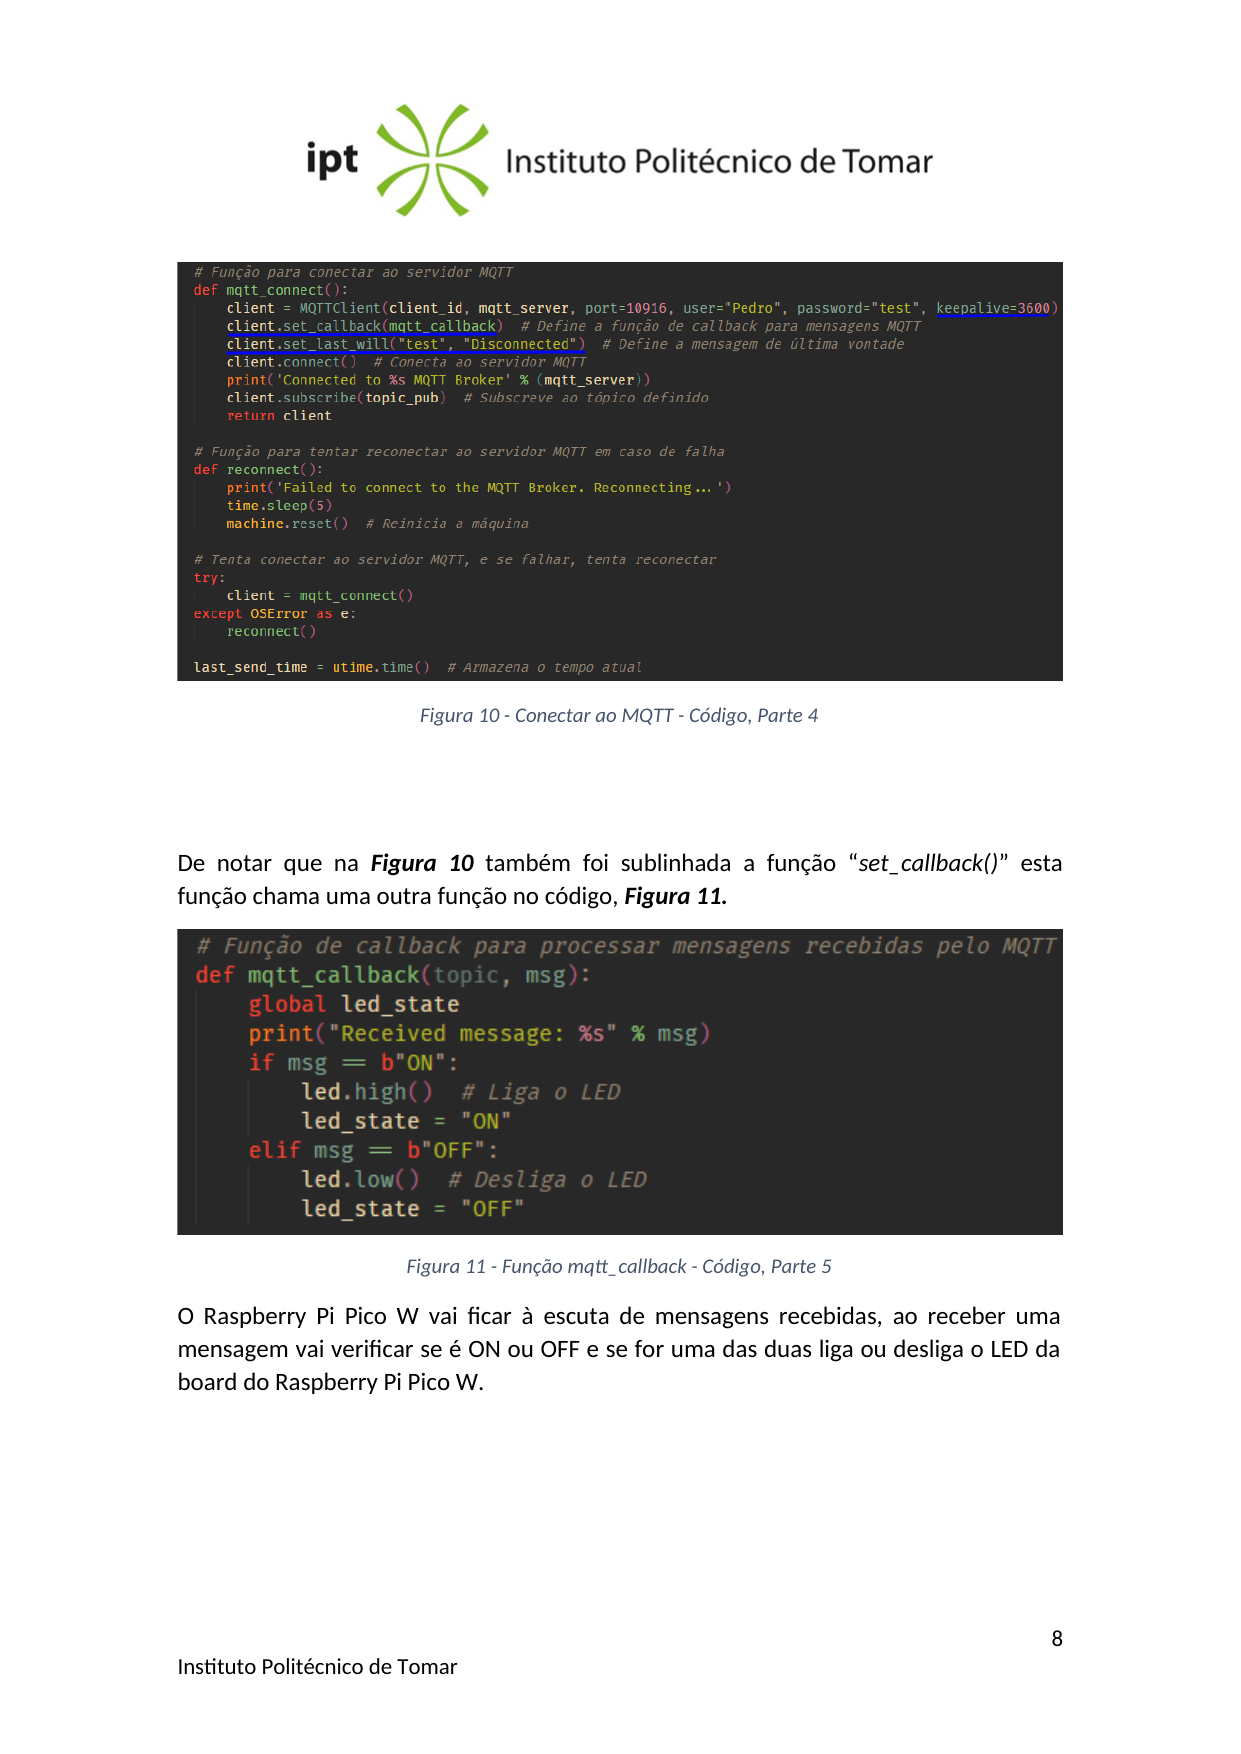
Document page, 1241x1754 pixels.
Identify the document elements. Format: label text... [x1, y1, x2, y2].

picture [177, 929, 1063, 1235]
picture [279, 75, 958, 241]
text O Raspberry Pi Pico W vai ficar à escuta de mensagens recebidas, ao receber uma mensagem vai verificar se é ON ou OFF e se for uma das duas liga ou desliga o LED da board do Raspberry Pi Pico W. [177, 1300, 1063, 1396]
text Figura 10 - Conectar ao MQTT - Código, Parte 4 [177, 702, 1063, 727]
text Figura 11 - Função mqtt_callback - Código, Parte 5 [177, 1254, 1063, 1279]
text De notar que na Figura 10 também foi sublinhada a função “set_callback()” esta função chama uma outra função no código, Figura 11. [177, 847, 1063, 911]
picture [177, 262, 1063, 681]
